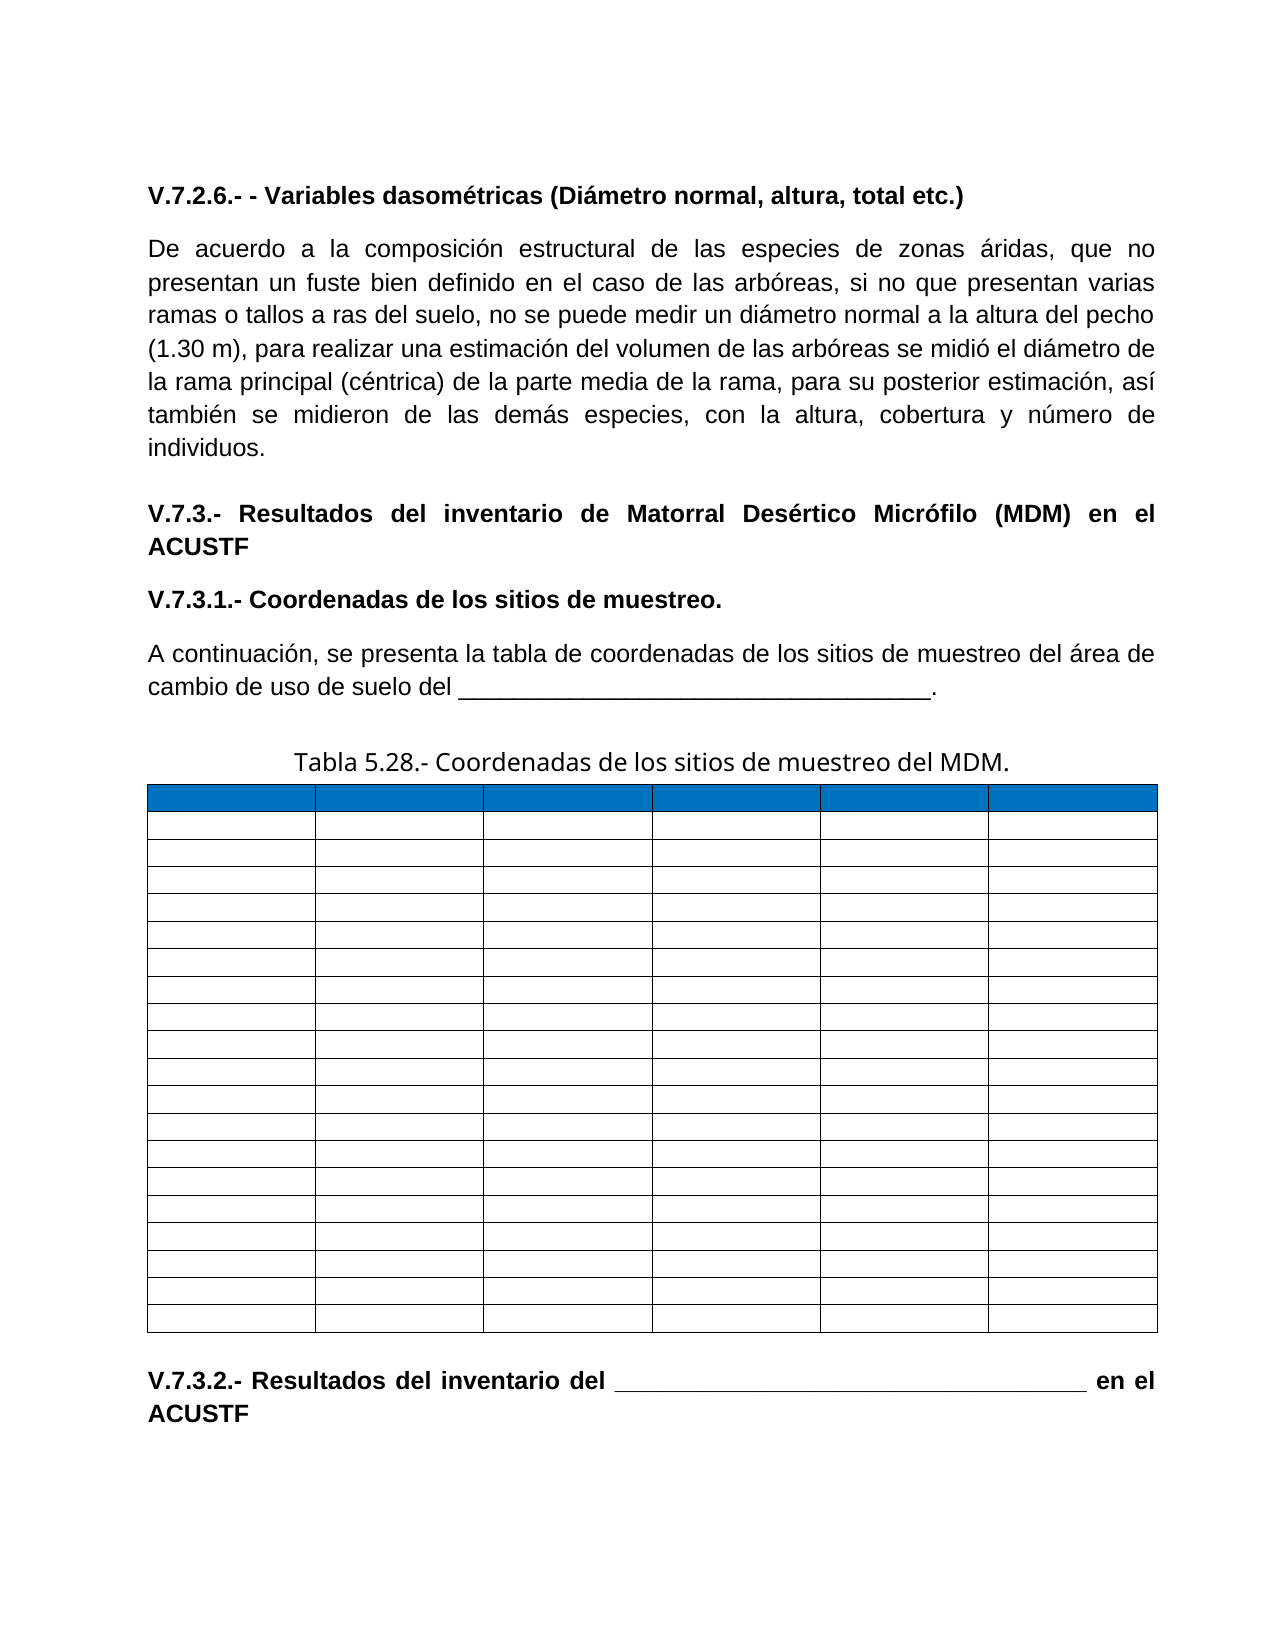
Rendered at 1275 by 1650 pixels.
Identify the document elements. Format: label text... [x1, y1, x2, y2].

table_cell [316, 1305, 483, 1332]
table_cell [316, 1031, 483, 1058]
table_cell [653, 1168, 820, 1195]
table_cell [484, 922, 652, 948]
table_cell [148, 977, 315, 1003]
text V.7.3.1.- Coordenadas de los sitios de muestreo. [148, 586, 1157, 614]
table_header [989, 785, 1157, 811]
table_cell [989, 949, 1157, 976]
table_cell [316, 1059, 483, 1085]
table_cell [989, 1223, 1157, 1249]
table_header [484, 785, 652, 811]
table_cell [989, 1059, 1157, 1085]
table_cell [653, 1305, 820, 1332]
table_cell [316, 1004, 483, 1030]
table_cell [989, 1196, 1157, 1222]
table_cell [148, 1031, 315, 1058]
table_cell [653, 1086, 820, 1112]
table_cell [484, 1059, 652, 1085]
table_cell [989, 840, 1157, 866]
table_cell [484, 1031, 652, 1058]
table_cell [989, 1168, 1157, 1195]
table_cell [653, 1114, 820, 1140]
table_cell [821, 1223, 988, 1249]
table_cell [484, 1251, 652, 1277]
table_cell [148, 867, 315, 893]
table_cell [148, 1114, 315, 1140]
table_cell [316, 894, 483, 921]
table_cell [821, 1004, 988, 1030]
text V.7.2.6.- - Variables dasométricas (Diámetro normal, altura, total etc.) [148, 148, 1157, 209]
table_cell [821, 1251, 988, 1277]
table_cell [148, 922, 315, 948]
table_cell [821, 812, 988, 838]
table_cell [484, 1004, 652, 1030]
table_cell [484, 1086, 652, 1112]
table_cell [989, 1305, 1157, 1332]
table_cell [653, 840, 820, 866]
table_cell [821, 867, 988, 893]
table_cell [148, 1251, 315, 1277]
table_cell [316, 1168, 483, 1195]
table_cell [148, 840, 315, 866]
table_cell [653, 1251, 820, 1277]
table_cell [484, 977, 652, 1003]
table_cell [316, 867, 483, 893]
table_cell [821, 1196, 988, 1222]
table_cell [148, 1004, 315, 1030]
table_cell [653, 1278, 820, 1304]
table_cell [484, 1305, 652, 1332]
table_cell [989, 812, 1157, 838]
table_cell [316, 977, 483, 1003]
table_cell [821, 922, 988, 948]
table_cell [821, 1059, 988, 1085]
table_cell [316, 1141, 483, 1167]
table_cell [484, 1114, 652, 1140]
table_cell [653, 867, 820, 893]
table_header [316, 785, 483, 811]
table_cell [821, 1305, 988, 1332]
table_cell [148, 1141, 315, 1167]
table_cell [316, 1086, 483, 1112]
table_cell [316, 1223, 483, 1249]
table_cell [653, 922, 820, 948]
table_cell [148, 1305, 315, 1332]
table_cell [148, 894, 315, 921]
table_cell [989, 867, 1157, 893]
table_cell [821, 1031, 988, 1058]
table_cell [653, 894, 820, 921]
table_cell [484, 1141, 652, 1167]
table_cell [653, 977, 820, 1003]
table_cell [316, 812, 483, 838]
table_cell [989, 1251, 1157, 1277]
table_cell [989, 1114, 1157, 1140]
table_cell [148, 1086, 315, 1112]
table_cell [989, 1086, 1157, 1112]
text Tabla 5.28.- Coordenadas de los sitios de muestreo del MDM. [148, 705, 1157, 779]
table_cell [653, 1141, 820, 1167]
table_header [821, 785, 988, 811]
table_cell [484, 867, 652, 893]
table_cell [484, 949, 652, 976]
table_cell [484, 894, 652, 921]
table_cell [484, 840, 652, 866]
table_cell [989, 1004, 1157, 1030]
table_cell [821, 1168, 988, 1195]
table_cell [316, 1114, 483, 1140]
table_cell [653, 949, 820, 976]
table_cell [821, 1141, 988, 1167]
table_cell [148, 812, 315, 838]
table_cell [653, 1004, 820, 1030]
table_cell [653, 1059, 820, 1085]
table_cell [821, 977, 988, 1003]
table_cell [821, 1114, 988, 1140]
table_cell [316, 1196, 483, 1222]
table_cell [484, 1196, 652, 1222]
table_cell [989, 977, 1157, 1003]
text V.7.3.2.- Resultados del inventario del __________________________________ en el ACUSTF [148, 1333, 1157, 1427]
table_header [653, 785, 820, 811]
table_cell [316, 922, 483, 948]
table_cell [148, 1196, 315, 1222]
table_cell [821, 894, 988, 921]
text De acuerdo a la composición estructural de las especies de zonas áridas, que no presentan un fuste bien definido en el caso de las arbóreas, si no que presentan varias ramas o tallos a ras del suelo, no se puede medir un diámetro normal a la altura del pecho (1.30 m), para realizar una estimación del volumen de las arbóreas se midió el diámetro de la rama principal (céntrica) de la parte media de la rama, para su posterior estimación, así también se midieron de las demás especies, con la altura, cobertura y número de individuos. [148, 234, 1157, 461]
table_cell [148, 949, 315, 976]
table_cell [653, 1031, 820, 1058]
table_cell [316, 1251, 483, 1277]
table_cell [653, 812, 820, 838]
table_cell [989, 922, 1157, 948]
table_cell [148, 1223, 315, 1249]
table_header [148, 785, 315, 811]
table_cell [821, 1278, 988, 1304]
table_cell [316, 840, 483, 866]
text A continuación, se presenta la tabla de coordenadas de los sitios de muestreo del área de cambio de uso de suelo del __________________________________. [148, 639, 1157, 701]
text V.7.3.- Resultados del inventario de Matorral Desértico Micrófilo (MDM) en el ACUSTF [148, 466, 1157, 560]
table_cell [821, 949, 988, 976]
table_cell [653, 1196, 820, 1222]
table_cell [484, 1278, 652, 1304]
table_cell [316, 949, 483, 976]
table_cell [989, 1141, 1157, 1167]
table_cell [989, 1031, 1157, 1058]
table_cell [148, 1059, 315, 1085]
table_cell [821, 1086, 988, 1112]
table_cell [821, 840, 988, 866]
table_cell [989, 894, 1157, 921]
table_cell [989, 1278, 1157, 1304]
table_cell [316, 1278, 483, 1304]
table_cell [148, 1278, 315, 1304]
table_cell [484, 812, 652, 838]
table_cell [148, 1168, 315, 1195]
table_cell [653, 1223, 820, 1249]
table_cell [484, 1168, 652, 1195]
table_cell [484, 1223, 652, 1249]
